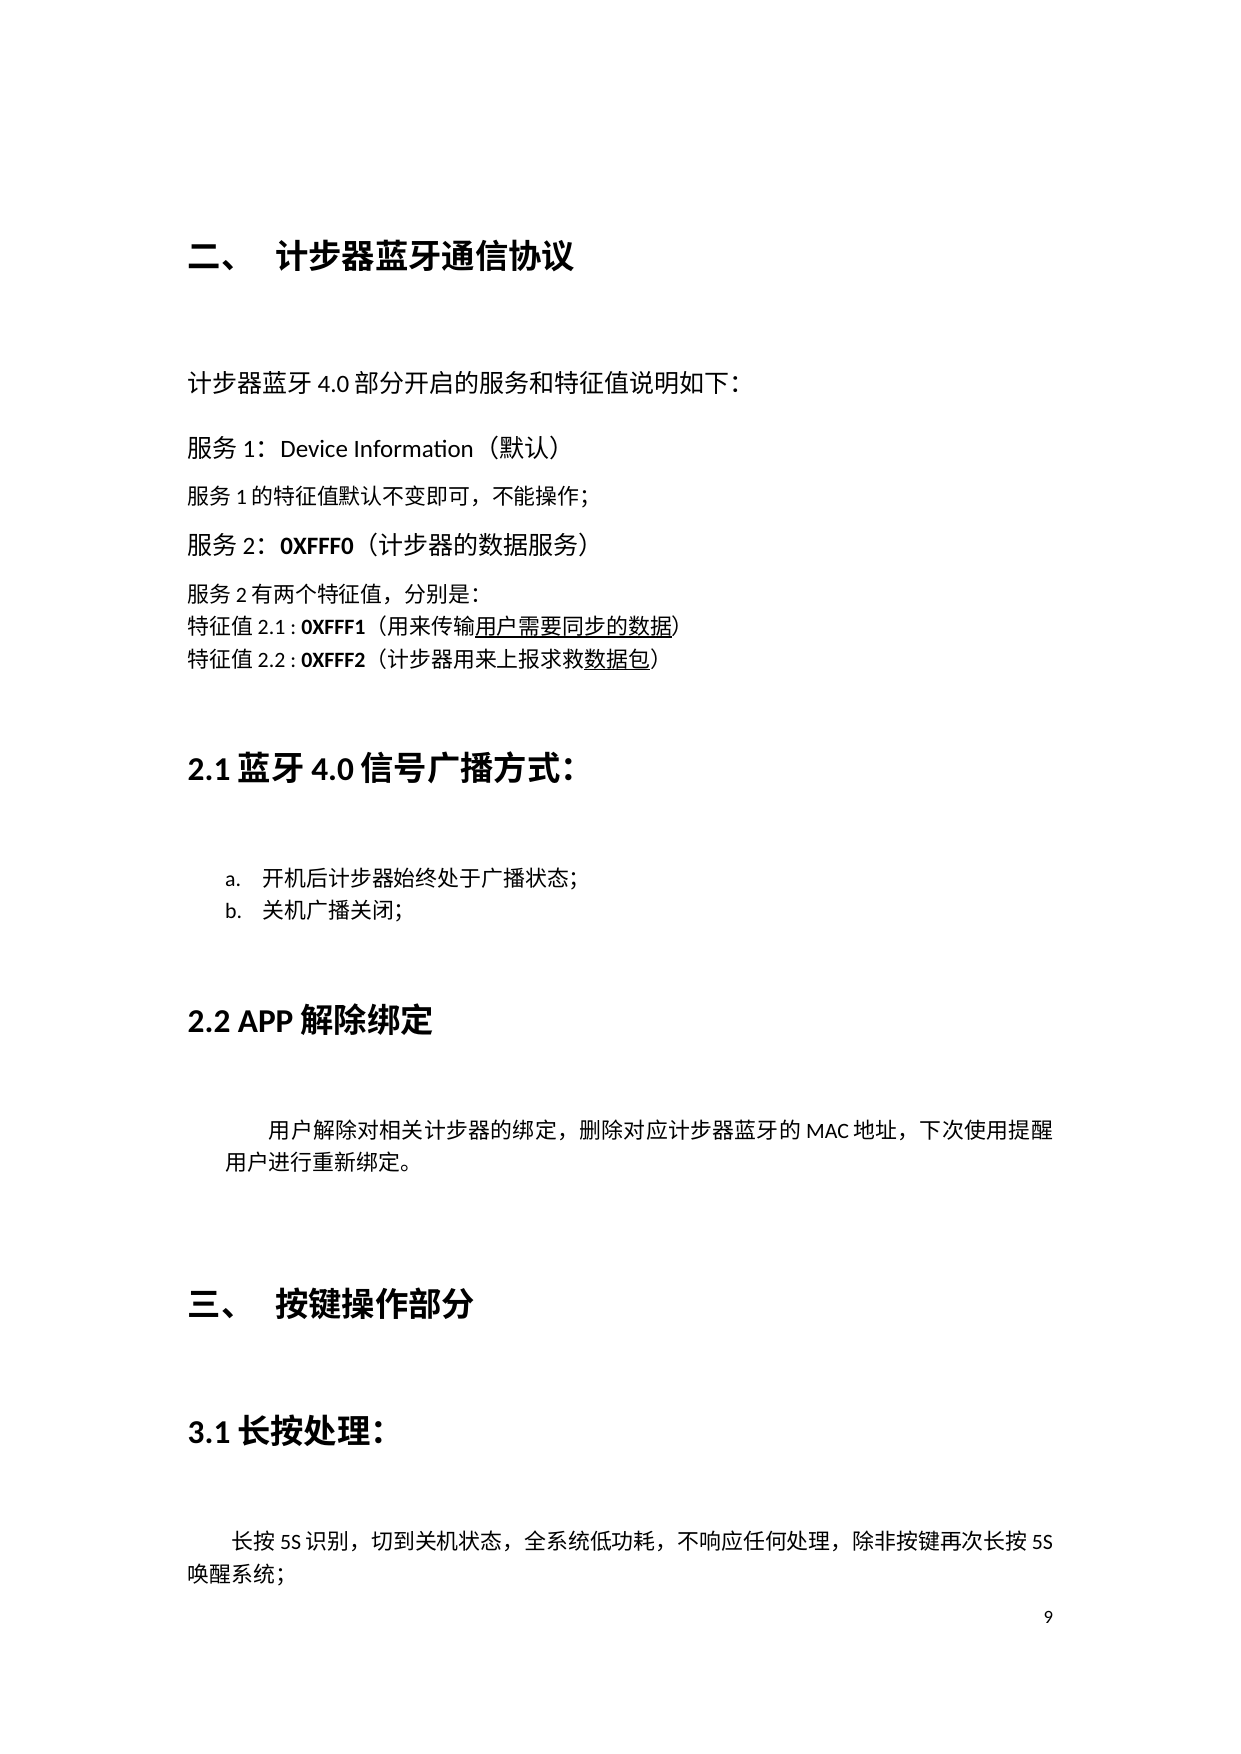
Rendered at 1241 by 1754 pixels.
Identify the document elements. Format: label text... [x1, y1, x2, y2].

text 特征值2.1 : 0XFFF1（用来传输用户需要同步的数据） [187, 609, 1053, 641]
list 关机广播关闭； [225, 893, 1053, 926]
subtitle 按键操作部分 [187, 1269, 1053, 1334]
subtitle 2.1 蓝牙4.0信号广播方式： [187, 733, 1053, 798]
text 长按5S识别，切到关机状态，全系统低功耗，不响应任何处理，除非按键再次长按5S唤醒系统； [187, 1524, 1053, 1589]
text 特征值2.2 : 0XFFF2（计步器用来上报求救数据包） [187, 641, 1053, 674]
text 用户解除对相关计步器的绑定，删除对应计步器蓝牙的MAC地址，下次使用提醒用户进行重新绑定。 [225, 1112, 1053, 1177]
subtitle 2.2 APP解除绑定 [187, 985, 1053, 1050]
text 服务1：Device Information（默认） [187, 414, 1053, 479]
text 服务1的特征值默认不变即可，不能操作； [187, 479, 1053, 511]
text 服务2有两个特征值，分别是： [187, 576, 1053, 609]
text 计步器蓝牙4.0部分开启的服务和特征值说明如下： [187, 349, 1053, 414]
subtitle 3.1长按处理： [187, 1397, 1053, 1462]
subtitle 计步器蓝牙通信协议 [187, 222, 1053, 287]
list 开机后计步器始终处于广播状态； [225, 861, 1053, 893]
text 服务2：0XFFF0（计步器的数据服务） [187, 511, 1053, 576]
